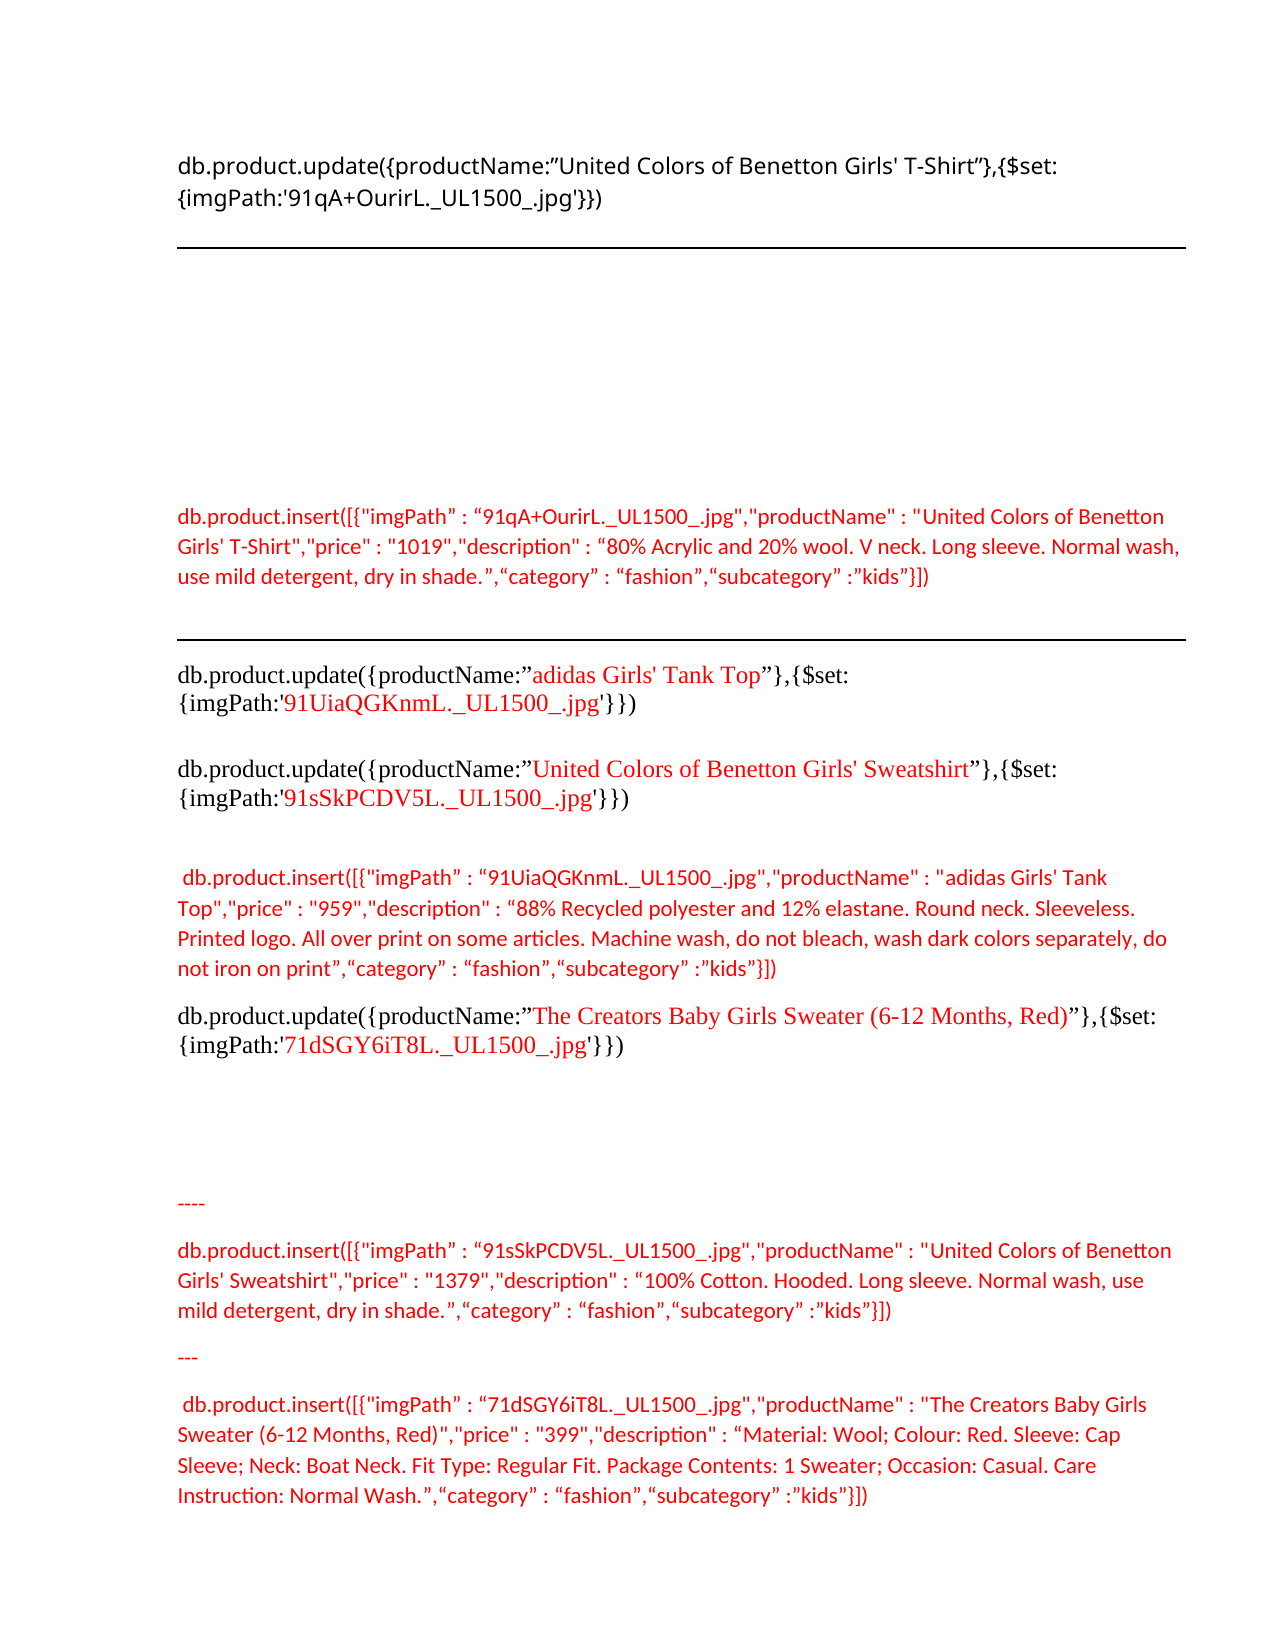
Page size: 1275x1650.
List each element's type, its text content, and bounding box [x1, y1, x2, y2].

text db.product.insert([{"imgPath” : “91qA+OurirL._UL1500_.jpg [177, 502, 1186, 590]
text db.product.update({productName:”United Colors of Benetton Girls' Sweatshirt”},{$set:{imgPath:'91sSkPCDV5L._UL1500_.jpg'}}) [177, 754, 1186, 812]
text ---- [177, 1189, 1186, 1217]
text db.product.update({productName:”adidas Girls' Tank Top”},{$set:{imgPath:'91UiaQGKnmL._UL1500_.jpg'}}) [177, 660, 1186, 718]
text db.product.update({productName:”United Colors of Benetton Girls' T-Shirt”},{$set:{imgPath:'91qA+OurirL._UL1500_.jpg'}}) [177, 150, 1186, 213]
text db.product.insert([{"imgPath” : “91sSkPCDV5L._UL1500_.jpg [177, 1236, 1186, 1325]
text db.product.update({productName:”The Creators Baby Girls Sweater (6-12 Months, Red)”},{$set:{imgPath:'71dSGY6iT8L._UL1500_.jpg'}}) [177, 1001, 1186, 1059]
text --- [177, 1343, 1186, 1372]
text db.product.insert([{"imgPath” : “91UiaQGKnmL._UL1500_.jpg","productName" : "adidas Girls' Tank Top","price" : "959","description" : “88% Recycled polyester and 12% elastane. Round neck. Sleeveless. Printed logo. All over print on some articles. Machine wash, do not bleach, wash dark colors separately, do not iron on print”,“category” : “fashion”,“subcategory” :”kids”}])‬‬‬‬‬ [177, 863, 1186, 982]
text ‬ db.product.insert([{"imgPath” : “71dSGY6iT8L._UL1500_.jpg [177, 1390, 1186, 1509]
